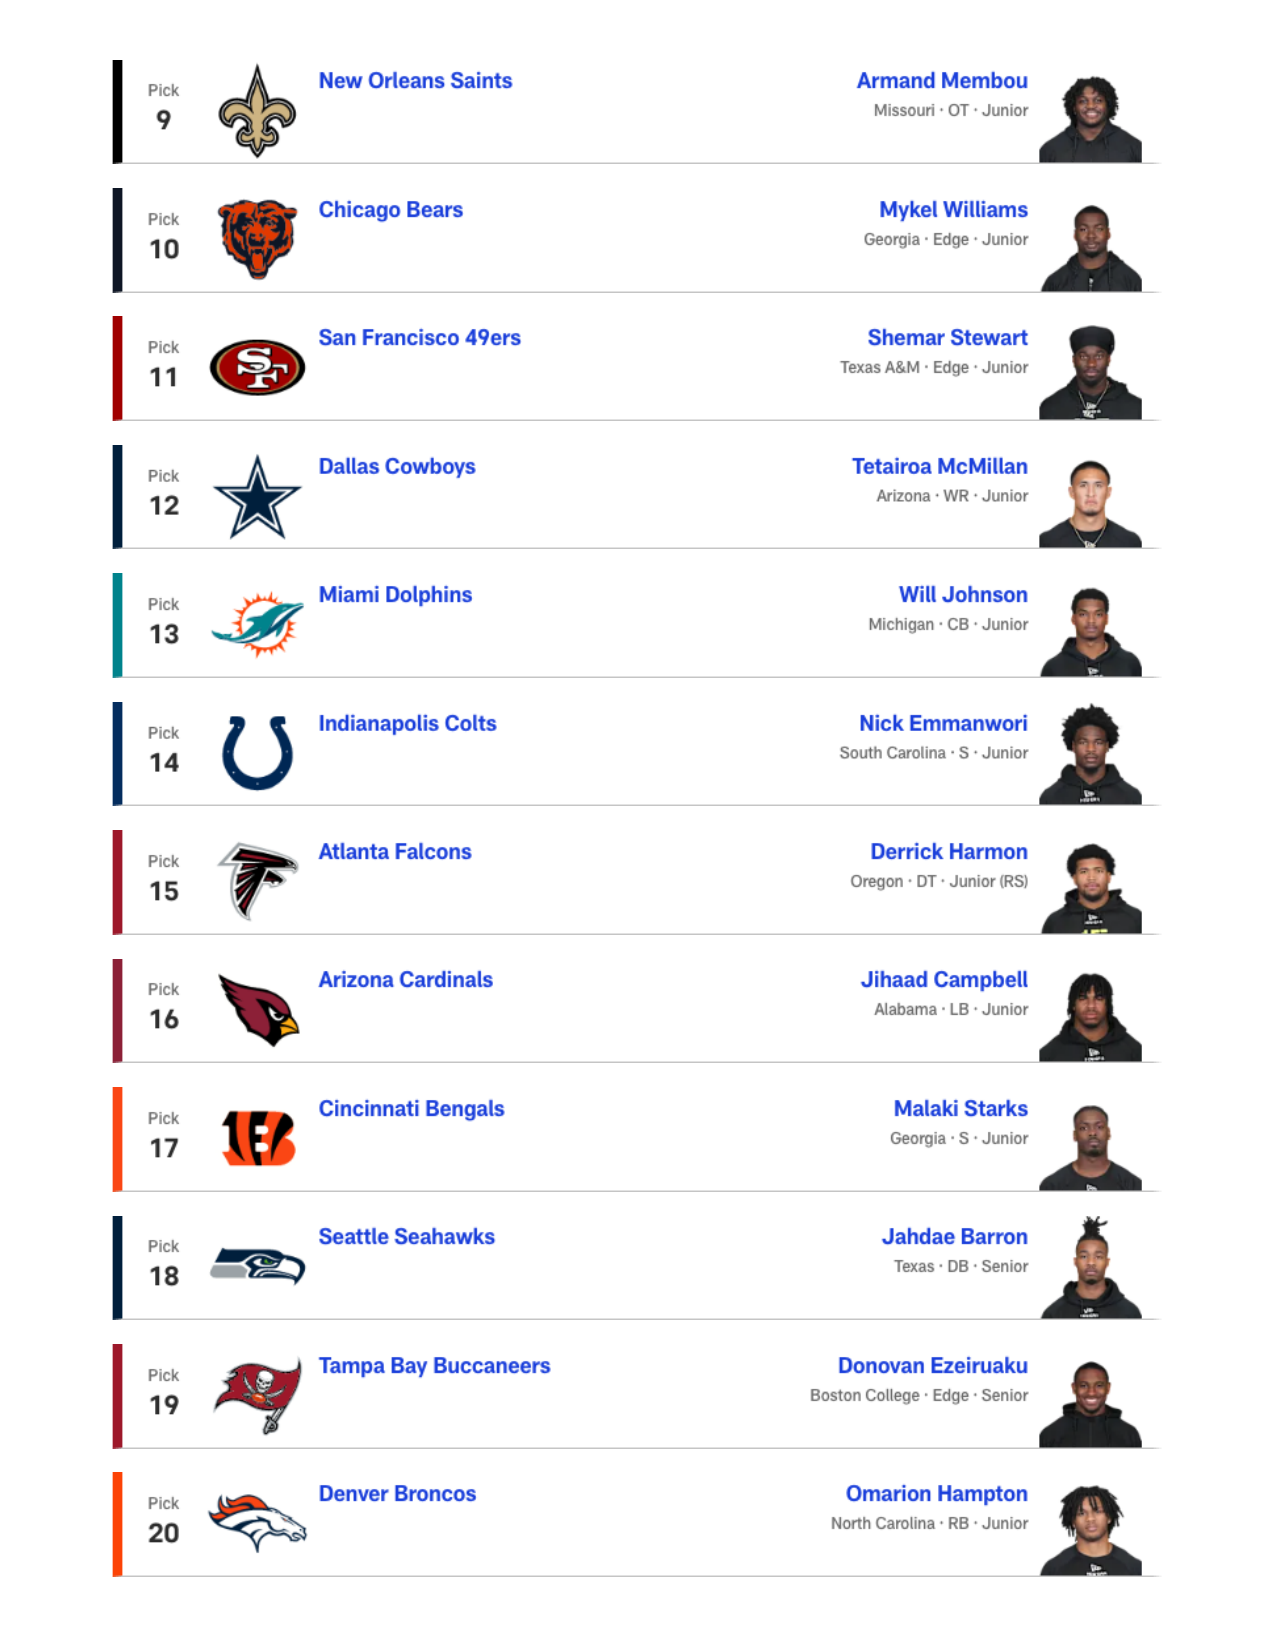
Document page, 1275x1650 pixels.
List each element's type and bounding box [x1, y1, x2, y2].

picture [112, 702, 1163, 806]
picture [112, 573, 1163, 678]
picture [112, 1087, 1163, 1192]
picture [112, 445, 1163, 549]
picture [112, 1216, 1163, 1320]
picture [112, 959, 1163, 1063]
picture [112, 316, 1163, 421]
picture [112, 188, 1163, 293]
picture [112, 830, 1163, 935]
picture [112, 60, 1163, 164]
picture [112, 1472, 1163, 1577]
picture [112, 1344, 1163, 1449]
